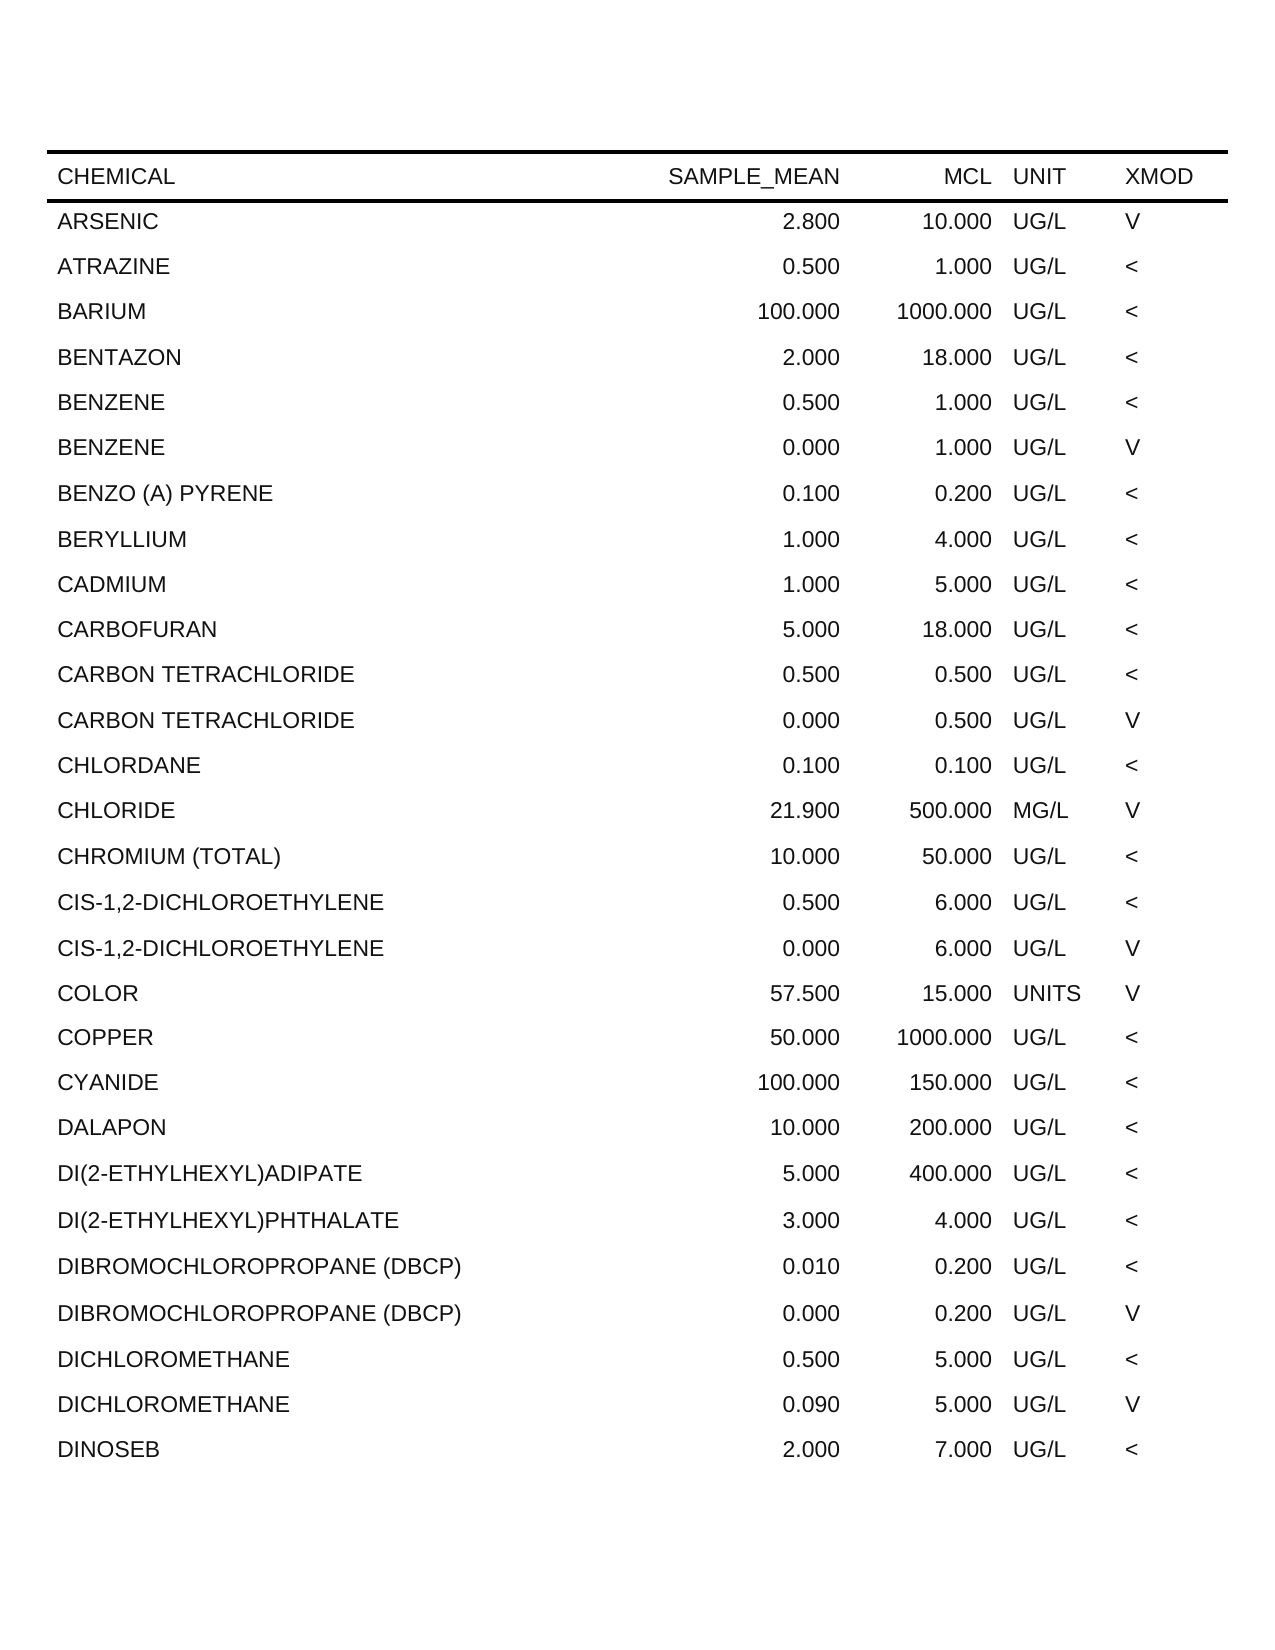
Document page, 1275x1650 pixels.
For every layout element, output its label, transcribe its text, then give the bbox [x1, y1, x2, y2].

table_cell DICHLOROMETHANE [47, 1336, 638, 1382]
table_cell DI(2-ETHYLHEXYL)ADIPATE [47, 1150, 638, 1197]
table_cell 150.000 [850, 1060, 1002, 1105]
table_cell CHLORIDE [47, 788, 638, 833]
table_cell DINOSEB [47, 1427, 638, 1472]
table_cell 0.000 [638, 1290, 850, 1336]
table_cell V [1114, 203, 1228, 244]
table_cell UG/L [1002, 379, 1114, 424]
table_cell 0.010 [638, 1243, 850, 1290]
table_cell 50.000 [638, 1015, 850, 1060]
table_cell 100.000 [638, 1060, 850, 1105]
table_cell UG/L [1002, 1427, 1114, 1472]
table_cell 2.000 [638, 334, 850, 379]
table_cell UG/L [1002, 925, 1114, 971]
table_cell CARBOFURAN [47, 607, 638, 652]
table_cell 5.000 [638, 607, 850, 652]
table_header SAMPLE_MEAN [638, 154, 850, 198]
table_cell 2.000 [638, 1427, 850, 1472]
table_cell < [1114, 470, 1228, 516]
table_cell CHLORDANE [47, 743, 638, 788]
table_cell UG/L [1002, 1382, 1114, 1427]
table_cell UG/L [1002, 562, 1114, 607]
table_cell UG/L [1002, 289, 1114, 334]
table_cell < [1114, 833, 1228, 879]
table_cell DALAPON [47, 1105, 638, 1150]
table_cell V [1114, 788, 1228, 833]
table_cell 1.000 [850, 425, 1002, 470]
table_cell 400.000 [850, 1150, 1002, 1197]
table_cell UG/L [1002, 1197, 1114, 1243]
table_cell < [1114, 1336, 1228, 1382]
table_header MCL [850, 154, 1002, 198]
table_cell UNITS [1002, 971, 1114, 1014]
table_cell CIS-1,2-DICHLOROETHYLENE [47, 879, 638, 925]
table_cell 100.000 [638, 289, 850, 334]
table_cell 50.000 [850, 833, 1002, 879]
table_cell 0.200 [850, 1290, 1002, 1336]
table_cell 0.100 [850, 743, 1002, 788]
table_cell CIS-1,2-DICHLOROETHYLENE [47, 925, 638, 971]
table_cell < [1114, 1015, 1228, 1060]
table_cell 0.100 [638, 743, 850, 788]
table_cell 0.500 [638, 652, 850, 697]
table_cell CYANIDE [47, 1060, 638, 1105]
table_cell 2.800 [638, 203, 850, 244]
table_cell MG/L [1002, 788, 1114, 833]
table_cell < [1114, 879, 1228, 925]
table_cell 10.000 [850, 203, 1002, 244]
table_cell < [1114, 1105, 1228, 1150]
table_cell 0.090 [638, 1382, 850, 1427]
table_cell ARSENIC [47, 203, 638, 244]
table_cell 4.000 [850, 516, 1002, 562]
table_cell DICHLOROMETHANE [47, 1382, 638, 1427]
table_cell UG/L [1002, 607, 1114, 652]
table_cell UG/L [1002, 203, 1114, 244]
table_cell < [1114, 1060, 1228, 1105]
table_cell 0.500 [638, 379, 850, 424]
table_cell BENZENE [47, 425, 638, 470]
table_cell V [1114, 425, 1228, 470]
table_cell UG/L [1002, 743, 1114, 788]
table_cell V [1114, 1382, 1228, 1427]
table_cell 1000.000 [850, 289, 1002, 334]
table_cell < [1114, 743, 1228, 788]
table_cell ATRAZINE [47, 244, 638, 289]
table_cell 21.900 [638, 788, 850, 833]
table_cell < [1114, 516, 1228, 562]
table_cell 57.500 [638, 971, 850, 1014]
table_cell UG/L [1002, 1060, 1114, 1105]
table_cell UG/L [1002, 470, 1114, 516]
table_cell 10.000 [638, 833, 850, 879]
table_cell < [1114, 1427, 1228, 1472]
table_cell UG/L [1002, 1336, 1114, 1382]
table_cell DIBROMOCHLOROPROPANE (DBCP) [47, 1243, 638, 1290]
table_cell 0.500 [638, 879, 850, 925]
table_cell UG/L [1002, 1243, 1114, 1290]
table_cell 0.000 [638, 925, 850, 971]
table_cell V [1114, 697, 1228, 742]
table_cell 4.000 [850, 1197, 1002, 1243]
table_cell BERYLLIUM [47, 516, 638, 562]
table_cell UG/L [1002, 652, 1114, 697]
table_cell 5.000 [638, 1150, 850, 1197]
table_cell COLOR [47, 971, 638, 1014]
table_cell DIBROMOCHLOROPROPANE (DBCP) [47, 1290, 638, 1336]
table_cell 5.000 [850, 1336, 1002, 1382]
table_cell 1.000 [850, 244, 1002, 289]
table_cell < [1114, 1243, 1228, 1290]
table_cell BARIUM [47, 289, 638, 334]
table_cell V [1114, 925, 1228, 971]
table_cell 500.000 [850, 788, 1002, 833]
table_cell 0.500 [638, 244, 850, 289]
table_cell UG/L [1002, 1150, 1114, 1197]
table_cell UG/L [1002, 1290, 1114, 1336]
table_cell BENZO (A) PYRENE [47, 470, 638, 516]
table_cell 1.000 [638, 516, 850, 562]
table_cell UG/L [1002, 244, 1114, 289]
table_cell 0.100 [638, 470, 850, 516]
table_cell < [1114, 334, 1228, 379]
table_cell 0.500 [850, 697, 1002, 742]
table_cell < [1114, 652, 1228, 697]
table_cell BENTAZON [47, 334, 638, 379]
table_cell 5.000 [850, 562, 1002, 607]
table_cell < [1114, 244, 1228, 289]
table_cell 18.000 [850, 334, 1002, 379]
table_cell 6.000 [850, 879, 1002, 925]
table_cell 10.000 [638, 1105, 850, 1150]
table_cell 0.000 [638, 697, 850, 742]
table_cell 0.200 [850, 1243, 1002, 1290]
table_cell < [1114, 289, 1228, 334]
table_cell 0.500 [850, 652, 1002, 697]
table_cell UG/L [1002, 1105, 1114, 1150]
table_cell 0.000 [638, 425, 850, 470]
table_cell UG/L [1002, 1015, 1114, 1060]
table_cell UG/L [1002, 697, 1114, 742]
table_cell 18.000 [850, 607, 1002, 652]
table_cell 1000.000 [850, 1015, 1002, 1060]
table_cell UG/L [1002, 516, 1114, 562]
table_header UNIT [1002, 154, 1114, 198]
table_header XMOD [1114, 154, 1228, 198]
table_cell 200.000 [850, 1105, 1002, 1150]
table_cell UG/L [1002, 334, 1114, 379]
table_cell < [1114, 1197, 1228, 1243]
table_cell DI(2-ETHYLHEXYL)PHTHALATE [47, 1197, 638, 1243]
table_cell V [1114, 971, 1228, 1014]
table_cell 1.000 [850, 379, 1002, 424]
table_cell CARBON TETRACHLORIDE [47, 652, 638, 697]
table_cell < [1114, 379, 1228, 424]
table_cell 0.500 [638, 1336, 850, 1382]
table_cell < [1114, 562, 1228, 607]
table_cell CADMIUM [47, 562, 638, 607]
table_cell CARBON TETRACHLORIDE [47, 697, 638, 742]
table_cell V [1114, 1290, 1228, 1336]
table_cell < [1114, 607, 1228, 652]
table_header CHEMICAL [47, 154, 638, 198]
table_cell CHROMIUM (TOTAL) [47, 833, 638, 879]
table_cell COPPER [47, 1015, 638, 1060]
table_cell 0.200 [850, 470, 1002, 516]
table_cell 6.000 [850, 925, 1002, 971]
table_cell UG/L [1002, 833, 1114, 879]
table_cell BENZENE [47, 379, 638, 424]
table_cell 3.000 [638, 1197, 850, 1243]
table_cell UG/L [1002, 879, 1114, 925]
table_cell 5.000 [850, 1382, 1002, 1427]
table_cell 7.000 [850, 1427, 1002, 1472]
table_cell < [1114, 1150, 1228, 1197]
table_cell 1.000 [638, 562, 850, 607]
table_cell 15.000 [850, 971, 1002, 1014]
table_cell UG/L [1002, 425, 1114, 470]
